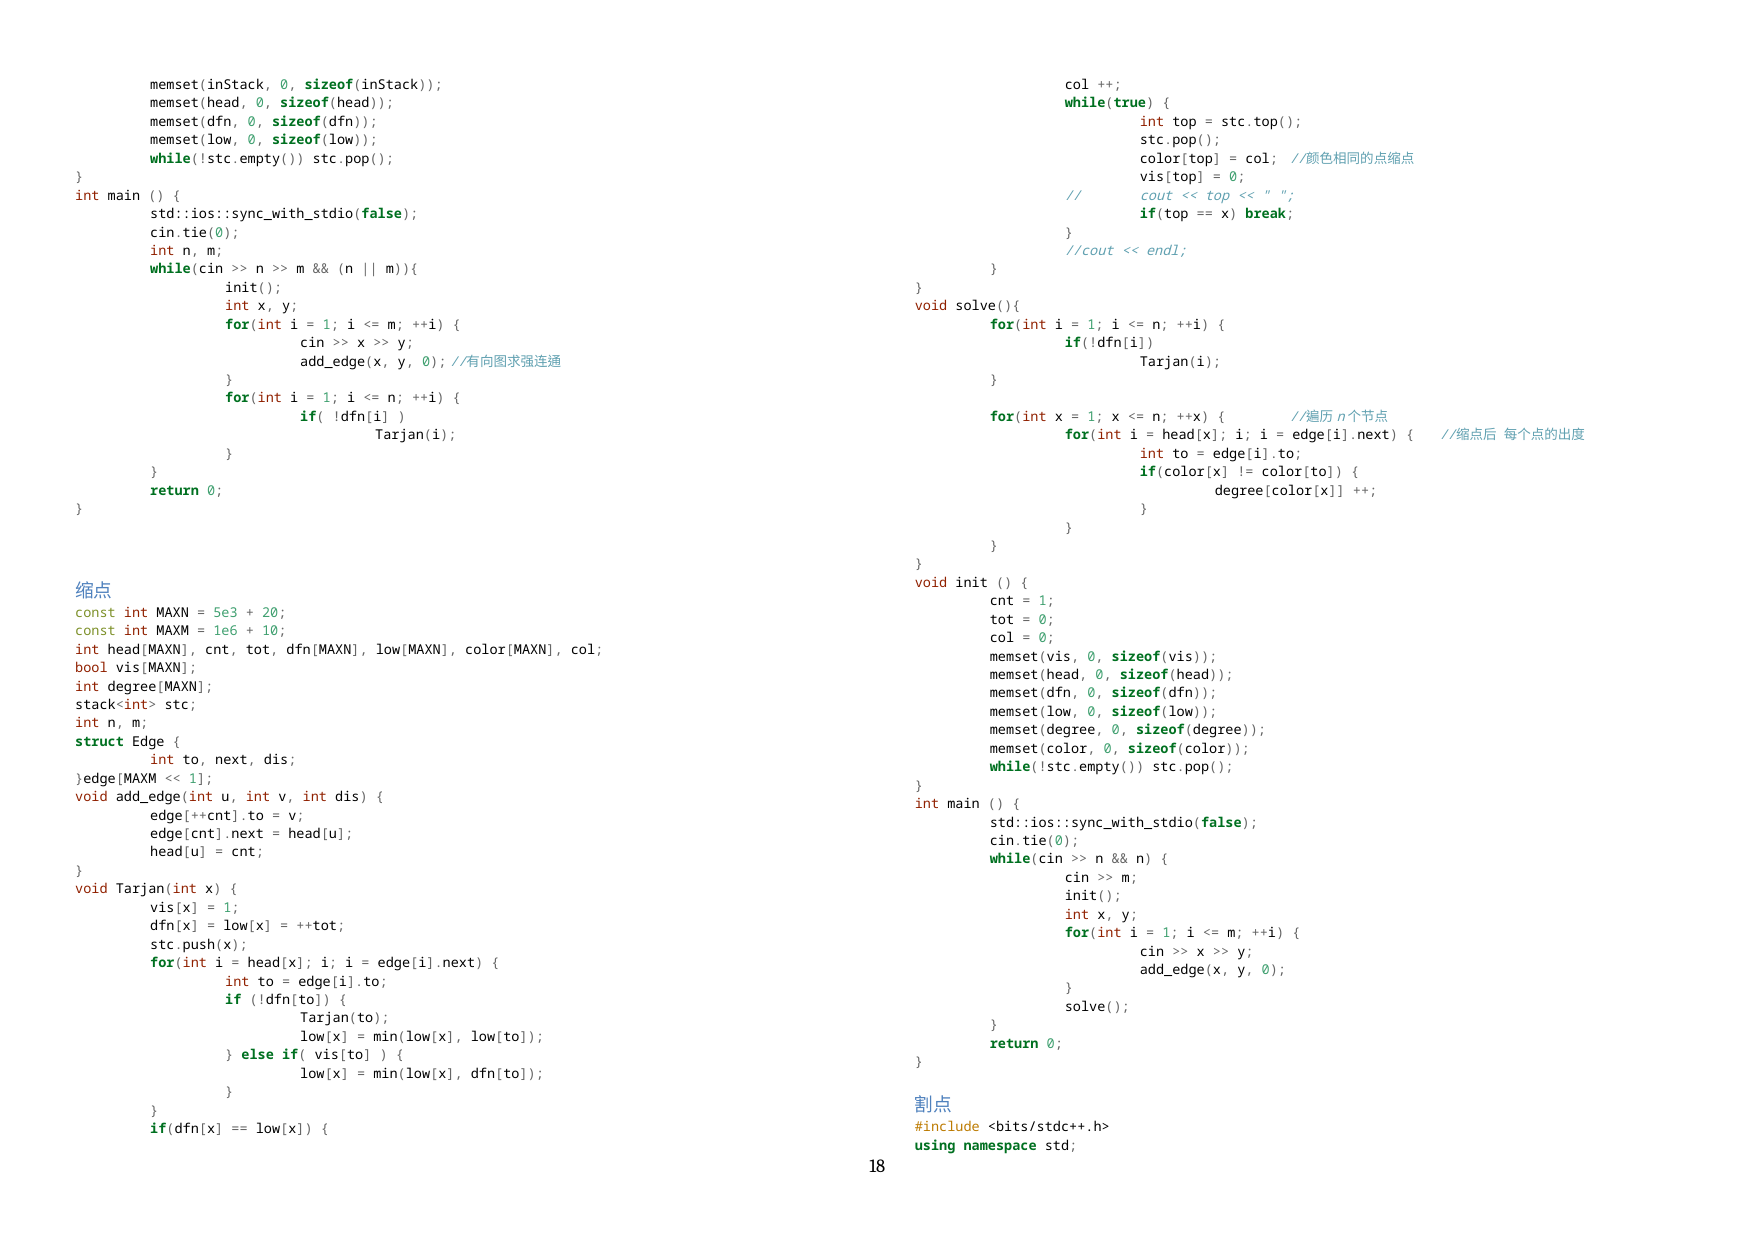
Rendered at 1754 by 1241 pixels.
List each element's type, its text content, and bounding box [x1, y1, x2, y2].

subtitle 割点 [914, 1091, 1679, 1117]
text const int MAXN = 5e3 + 20; const int MAXM = 1e6 + 10; int head[MAXN], cnt, tot, dfn[MAXN], low[MAXN], color[MAXN], col; bool vis[MAXN]; int degree[MAXN]; stack<int> stc; int n, m; struct Edge { int to, next, dis; }edge[MAXM << 1]; void add_edge(int u, int v, int dis) { edge[++cnt].to = v; edge[cnt].next = head[u]; head[u] = cnt; } void Tarjan(int x) { vis[x] = 1; dfn[x] = low[x] = ++tot; stc.push(x); for(int i = head[x]; i; i = edge[i].next) { int to = edge[i].to; if (!dfn[to]) { Tarjan(to); low[x] = min(low[x], low[to]); } else if( vis[to] ) { low[x] = min(low[x], dfn[to]); } } if(dfn[x] == low[x]) { col ++; while(true) { int top = stc.top(); stc.pop(); color[top] = col; //颜色相同的点缩点 vis[top] = 0; // cout << top << " "; if(top == x) break; } //cout << endl; } } void solve(){ for(int i = 1; i <= n; ++i) { if(!dfn[i]) Tarjan(i); } for(int x = 1; x <= n; ++x) { //遍历 n个节点 for(int i = head[x]; i; i = edge[i].next) { //缩点后 每个点的出度 int to = edge[i].to; if(color[x] != color[to]) { degree[color[x]] ++; } } } } void init () { cnt = 1; tot = 0; col = 0; memset(vis, 0, sizeof(vis)); memset(head, 0, sizeof(head)); memset(dfn, 0, sizeof(dfn)); memset(low, 0, sizeof(low)); memset(degree, 0, sizeof(degree)); memset(color, 0, sizeof(color)); while(!stc.empty()) stc.pop(); } int main () { std::ios::sync_with_stdio(false); cin.tie(0); while(cin >> n && n) { cin >> m; init(); int x, y; for(int i = 1; i <= m; ++i) { cin >> x >> y; add_edge(x, y, 0); } solve(); } return 0; } [914, 75, 1679, 1071]
text const int MAXN = 5e3 + 20; const int MAXM = 1e6 + 10; int head[MAXN], cnt, tot, dfn[MAXN], low[MAXN], color[MAXN], col; bool vis[MAXN]; int degree[MAXN]; stack<int> stc; int n, m; struct Edge { int to, next, dis; }edge[MAXM << 1]; void add_edge(int u, int v, int dis) { edge[++cnt].to = v; edge[cnt].next = head[u]; head[u] = cnt; } void Tarjan(int x) { vis[x] = 1; dfn[x] = low[x] = ++tot; stc.push(x); for(int i = head[x]; i; i = edge[i].next) { int to = edge[i].to; if (!dfn[to]) { Tarjan(to); low[x] = min(low[x], low[to]); } else if( vis[to] ) { low[x] = min(low[x], dfn[to]); } } if(dfn[x] == low[x]) { col ++; while(true) { int top = stc.top(); stc.pop(); color[top] = col; //颜色相同的点缩点 vis[top] = 0; // cout << top << " "; if(top == x) break; } //cout << endl; } } void solve(){ for(int i = 1; i <= n; ++i) { if(!dfn[i]) Tarjan(i); } for(int x = 1; x <= n; ++x) { //遍历 n个节点 for(int i = head[x]; i; i = edge[i].next) { //缩点后 每个点的出度 int to = edge[i].to; if(color[x] != color[to]) { degree[color[x]] ++; } } } } void init () { cnt = 1; tot = 0; col = 0; memset(vis, 0, sizeof(vis)); memset(head, 0, sizeof(head)); memset(dfn, 0, sizeof(dfn)); memset(low, 0, sizeof(low)); memset(degree, 0, sizeof(degree)); memset(color, 0, sizeof(color)); while(!stc.empty()) stc.pop(); } int main () { std::ios::sync_with_stdio(false); cin.tie(0); while(cin >> n && n) { cin >> m; init(); int x, y; for(int i = 1; i <= m; ++i) { cin >> x >> y; add_edge(x, y, 0); } solve(); } return 0; } [75, 603, 839, 1137]
subtitle 缩点 [75, 577, 839, 603]
